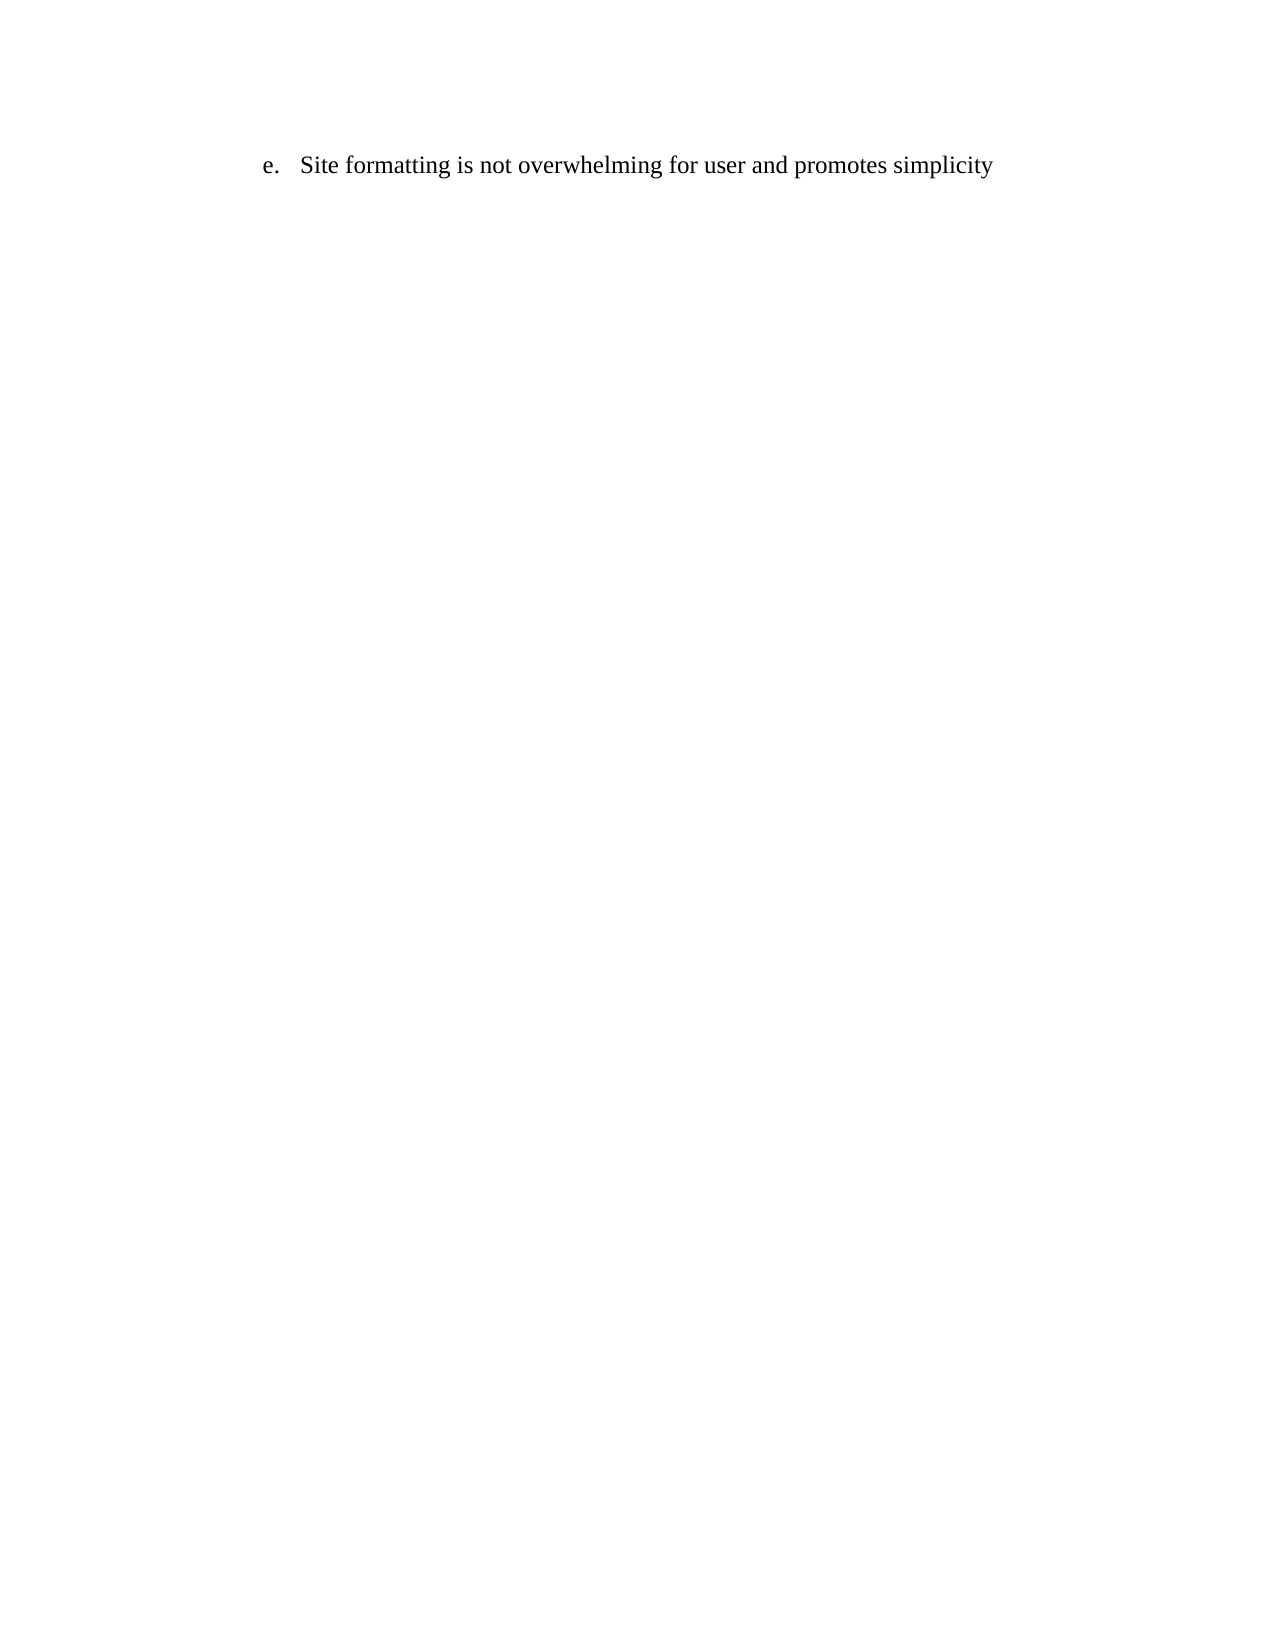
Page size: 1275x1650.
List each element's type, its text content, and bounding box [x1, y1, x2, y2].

list Site formatting is not overwhelming for user and promotes simplicity [262, 150, 1125, 179]
